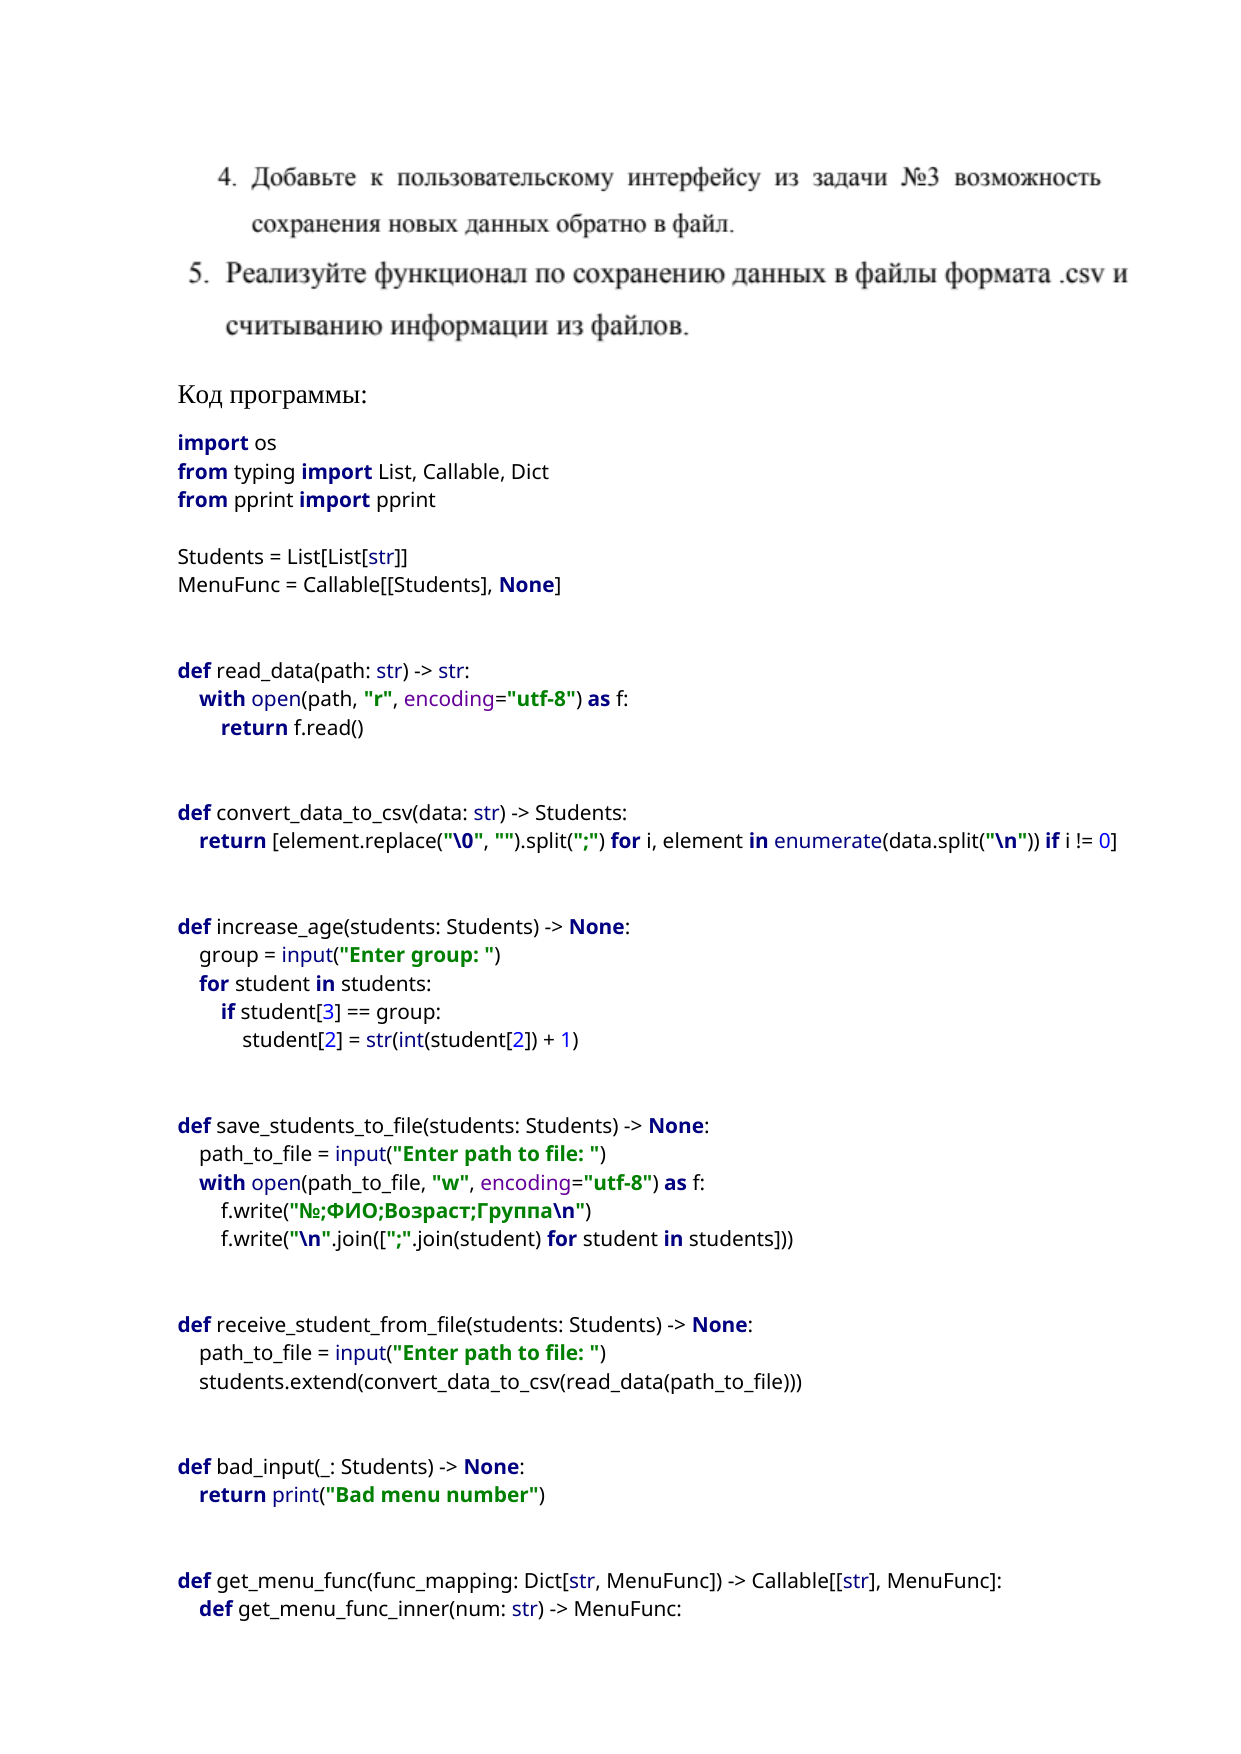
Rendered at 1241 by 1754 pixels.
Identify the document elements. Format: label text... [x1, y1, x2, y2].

picture [177, 118, 1152, 239]
text Код программы: [177, 378, 1152, 409]
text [177, 428, 1152, 1623]
picture [177, 240, 1142, 360]
